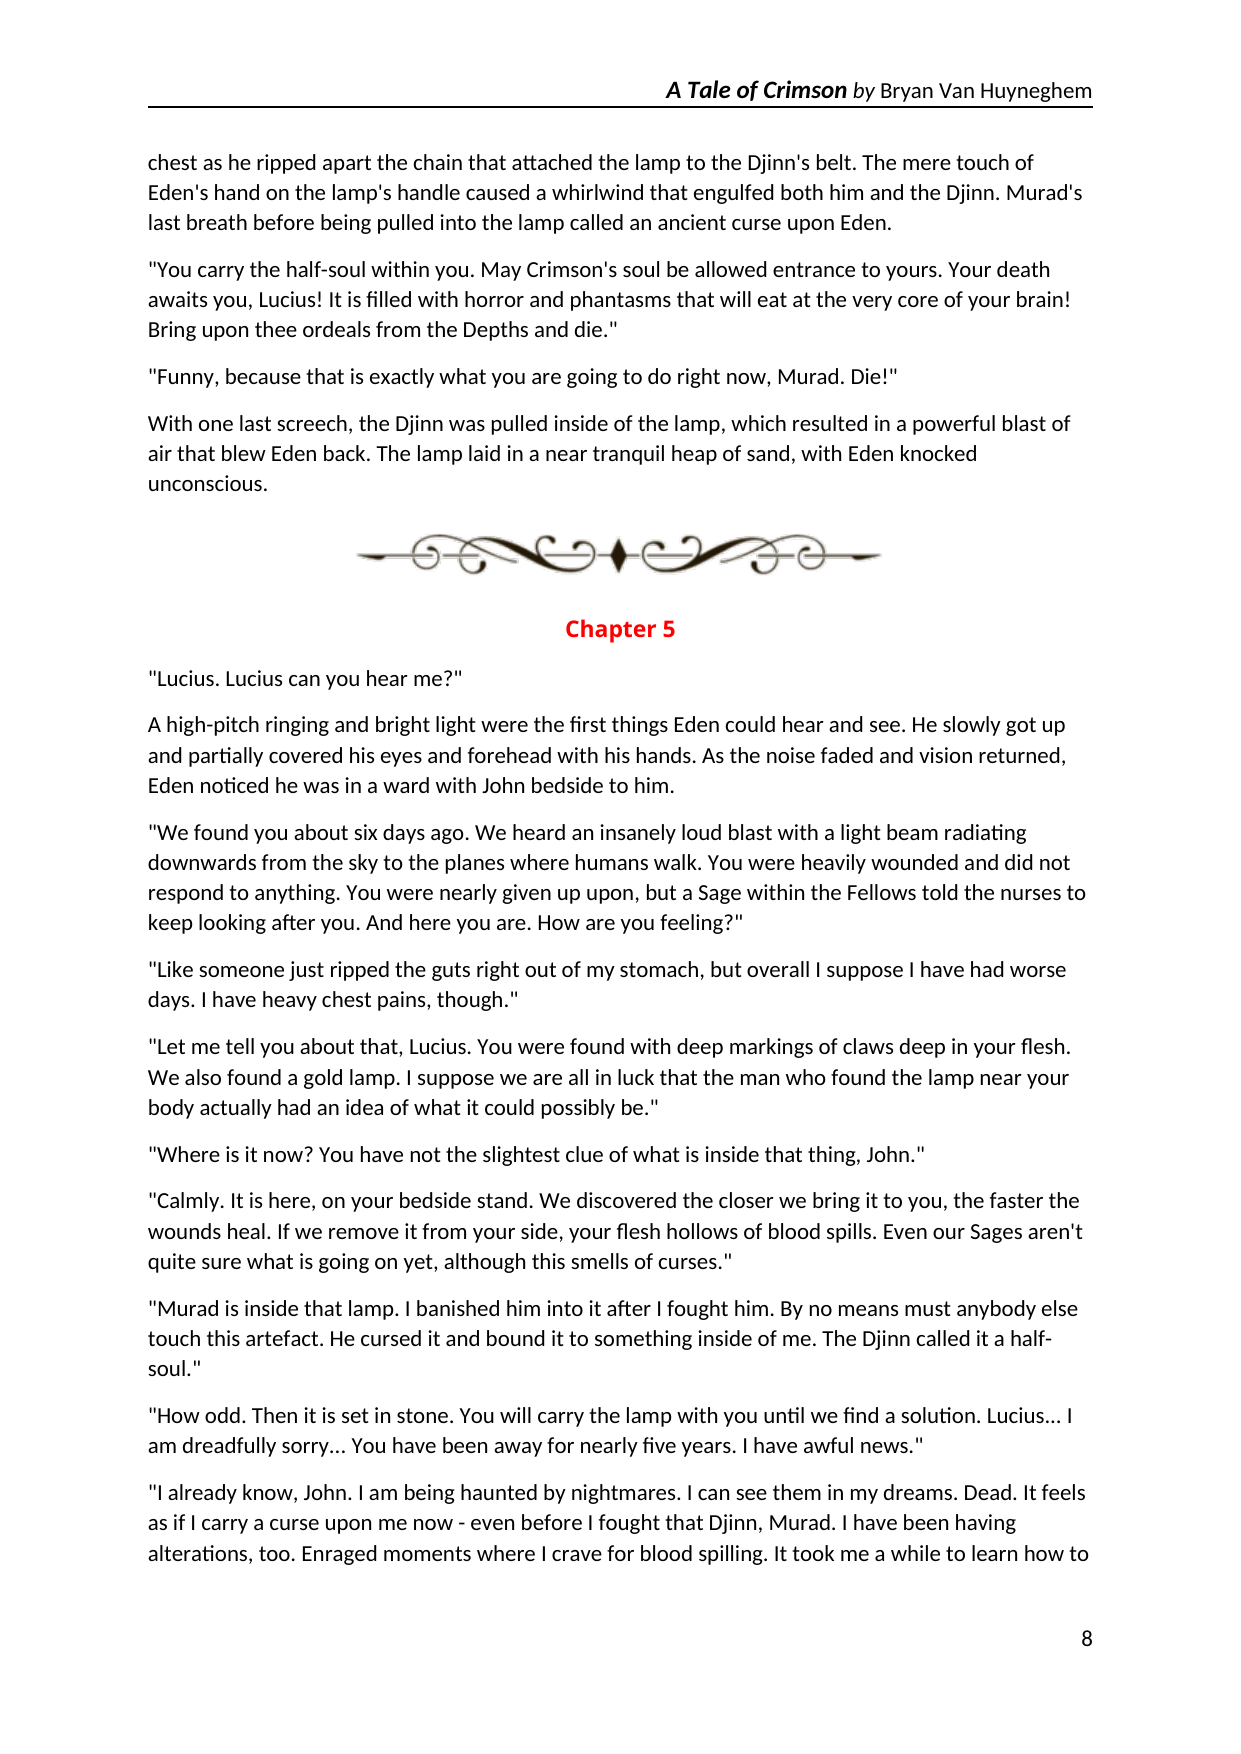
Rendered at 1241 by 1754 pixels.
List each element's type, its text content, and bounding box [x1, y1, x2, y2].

text "Where is it now? You have not the slightest clue of what is inside that thing, John." [148, 1140, 1093, 1168]
text "We found you about six days ago. We heard an insanely loud blast with a light beam radiating downwards from the sky to the planes where humans walk. You were heavily wounded and did not respond to anything. You were nearly given up upon, but a Sage within the Fellows told the nurses to keep looking after you. And here you are. How are you feeling?" [148, 818, 1093, 937]
text "Let me tell you about that, Lucius. You were found with deep markings of claws deep in your flesh. We also found a gold lamp. I suppose we are all in luck that the man who found the lamp near your body actually had an idea of what it could possibly be." [148, 1032, 1093, 1121]
text "Lucius. Lucius can you hear me?" [148, 664, 1093, 692]
text "Funny, because that is exactly what you are going to do right now, Murad. Die!" [148, 362, 1093, 390]
picture [331, 516, 910, 595]
text "Calmly. It is here, on your bedside stand. We discovered the closer we bring it to you, the faster the wounds heal. If we remove it from your side, your flesh hollows of blood spills. Even our Sages aren't quite sure what is going on yet, although this smells of curses." [148, 1187, 1093, 1275]
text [148, 1478, 1093, 1567]
text A high-pitch ringing and bright light were the first things Eden could hear and see. He slowly got up and partially covered his eyes and forehead with his hands. As the noise faded and vision returned, Eden noticed he was in a ward with John bedside to him. [148, 711, 1093, 799]
text "You carry the half-soul within you. May Crimson's soul be allowed entrance to yours. Your death awaits you, Lucius! It is filled with horror and phantasms that will eat at the very core of your brain! Bring upon thee ordeals from the Depths and die." [148, 255, 1093, 343]
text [148, 148, 1093, 236]
text "Murad is inside that lamp. I banished him into it after I fought him. By no means must anybody else touch this artefact. He cursed it and bound it to something inside of me. The Djinn called it a half-soul." [148, 1294, 1093, 1382]
text "How odd. Then it is set in stone. You will carry the lamp with you until we find a solution. Lucius... I am dreadfully sorry... You have been away for nearly five years. I have awful news." [148, 1401, 1093, 1459]
text Chapter 5 [148, 613, 1093, 644]
text With one last screech, the Djinn was pulled inside of the lamp, which resulted in a powerful blast of air that blew Eden back. The lamp laid in a near tranquil heap of sand, with Eden knocked unconscious. [148, 409, 1093, 497]
text "Like someone just ripped the guts right out of my stomach, but overall I suppose I have had worse days. I have heavy chest pains, though." [148, 955, 1093, 1014]
